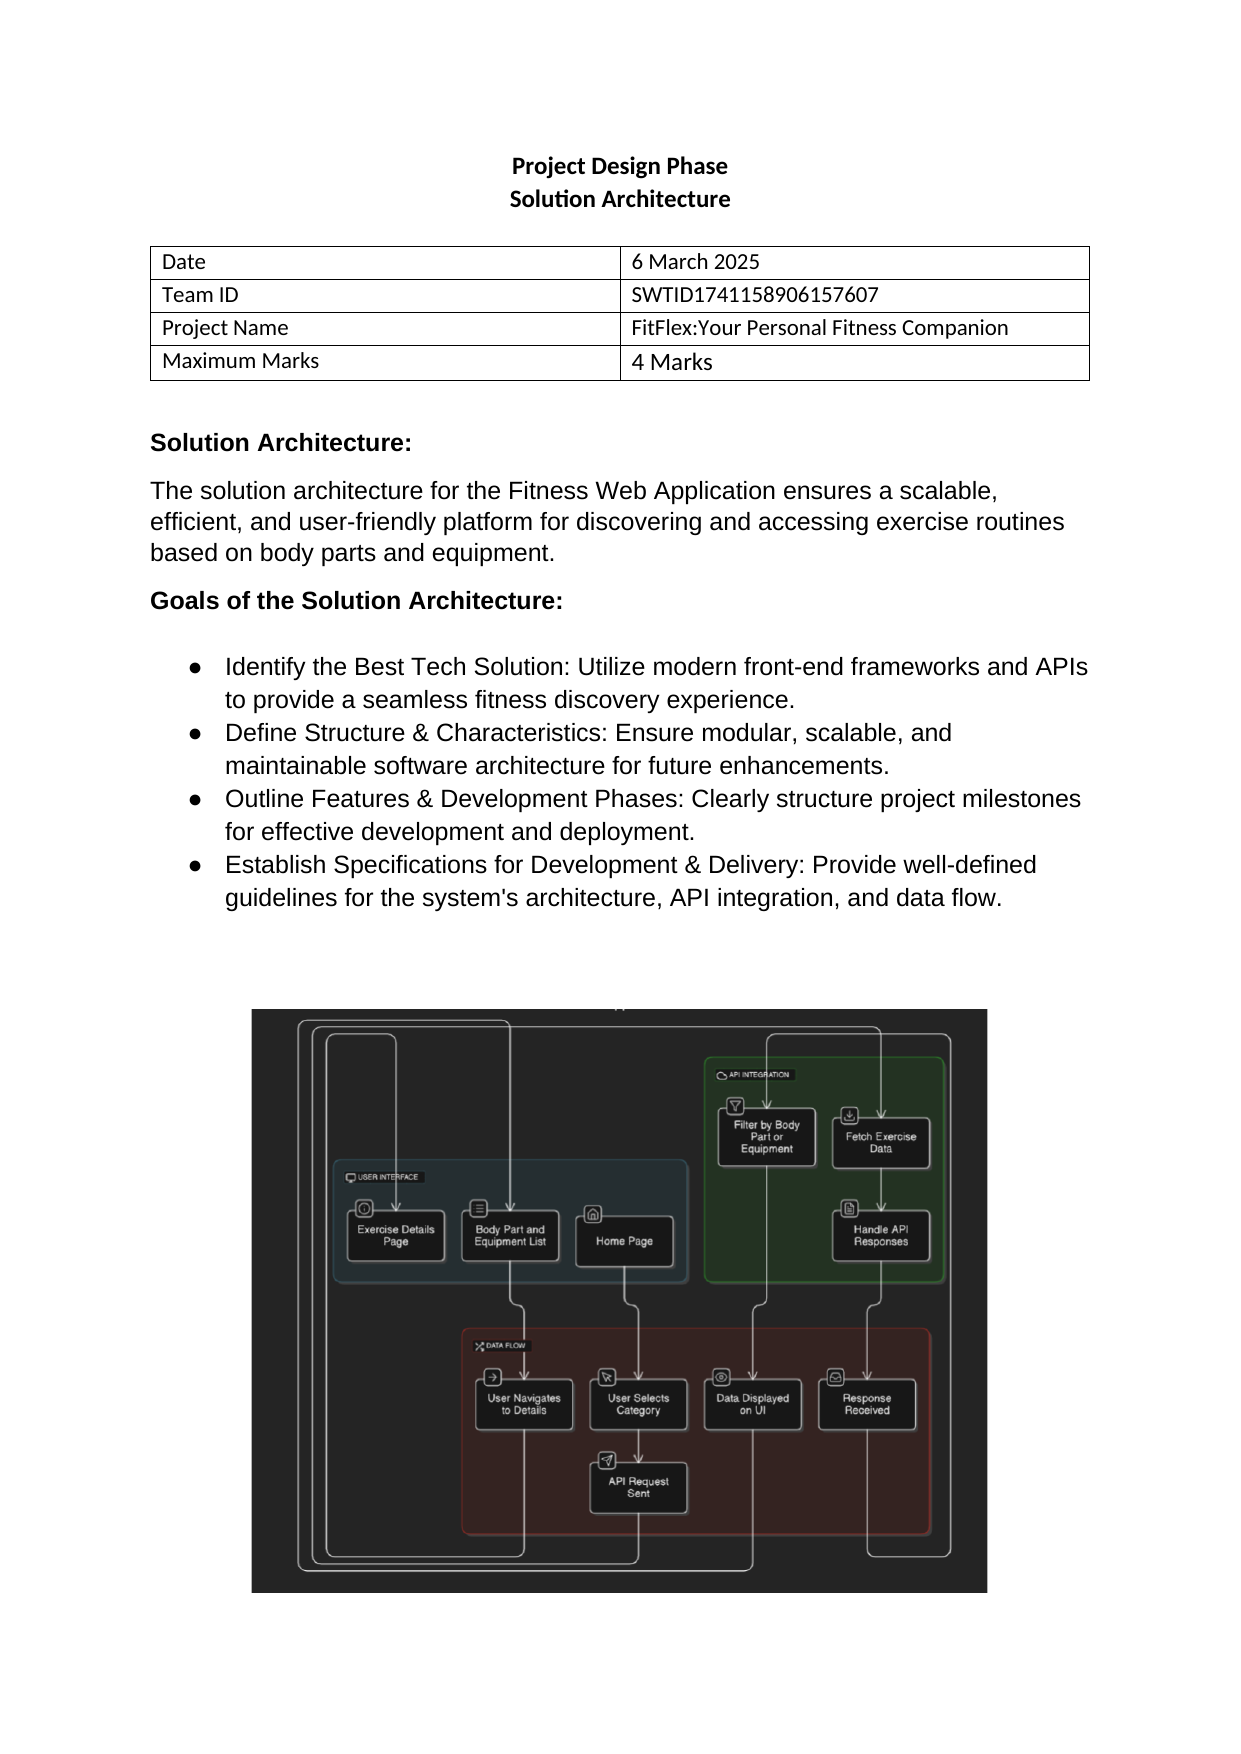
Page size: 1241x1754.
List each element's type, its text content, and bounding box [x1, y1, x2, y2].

table_cell SWTID1741158906157607 [621, 280, 1089, 312]
picture [251, 1009, 988, 1593]
table_cell Maximum Marks [151, 346, 620, 380]
table_header 6 March 2025 [621, 247, 1089, 279]
text The solution architecture for the Fitness Web Application ensures a scalable, efficient, and user-friendly platform for discovering and accessing exercise routines based on body parts and equipment. [150, 476, 1090, 567]
list Outline Features & Development Phases: Clearly structure project milestones for effective development and deployment. [187, 784, 1090, 846]
table_cell Project Name [151, 313, 620, 345]
table_header Date [151, 247, 620, 279]
text Solution Architecture: [150, 428, 1090, 457]
table_cell Team ID [151, 280, 620, 312]
list Establish Specifications for Development & Delivery: Provide well-defined guidelines for the system's architecture, API integration, and data flow. [187, 850, 1090, 912]
list Define Structure & Characteristics: Ensure modular, scalable, and maintainable software architecture for future enhancements. [187, 718, 1090, 779]
text Goals of the Solution Architecture: [150, 586, 1090, 614]
table_cell FitFlex:Your Personal Fitness Companion [621, 313, 1089, 345]
text Project Design Phase [150, 150, 1090, 181]
list Identify the Best Tech Solution: Utilize modern front-end frameworks and APIs to provide a seamless fitness discovery experience. [187, 652, 1090, 713]
table_cell 4 Marks [621, 346, 1089, 380]
text Solution Architecture [150, 183, 1090, 213]
